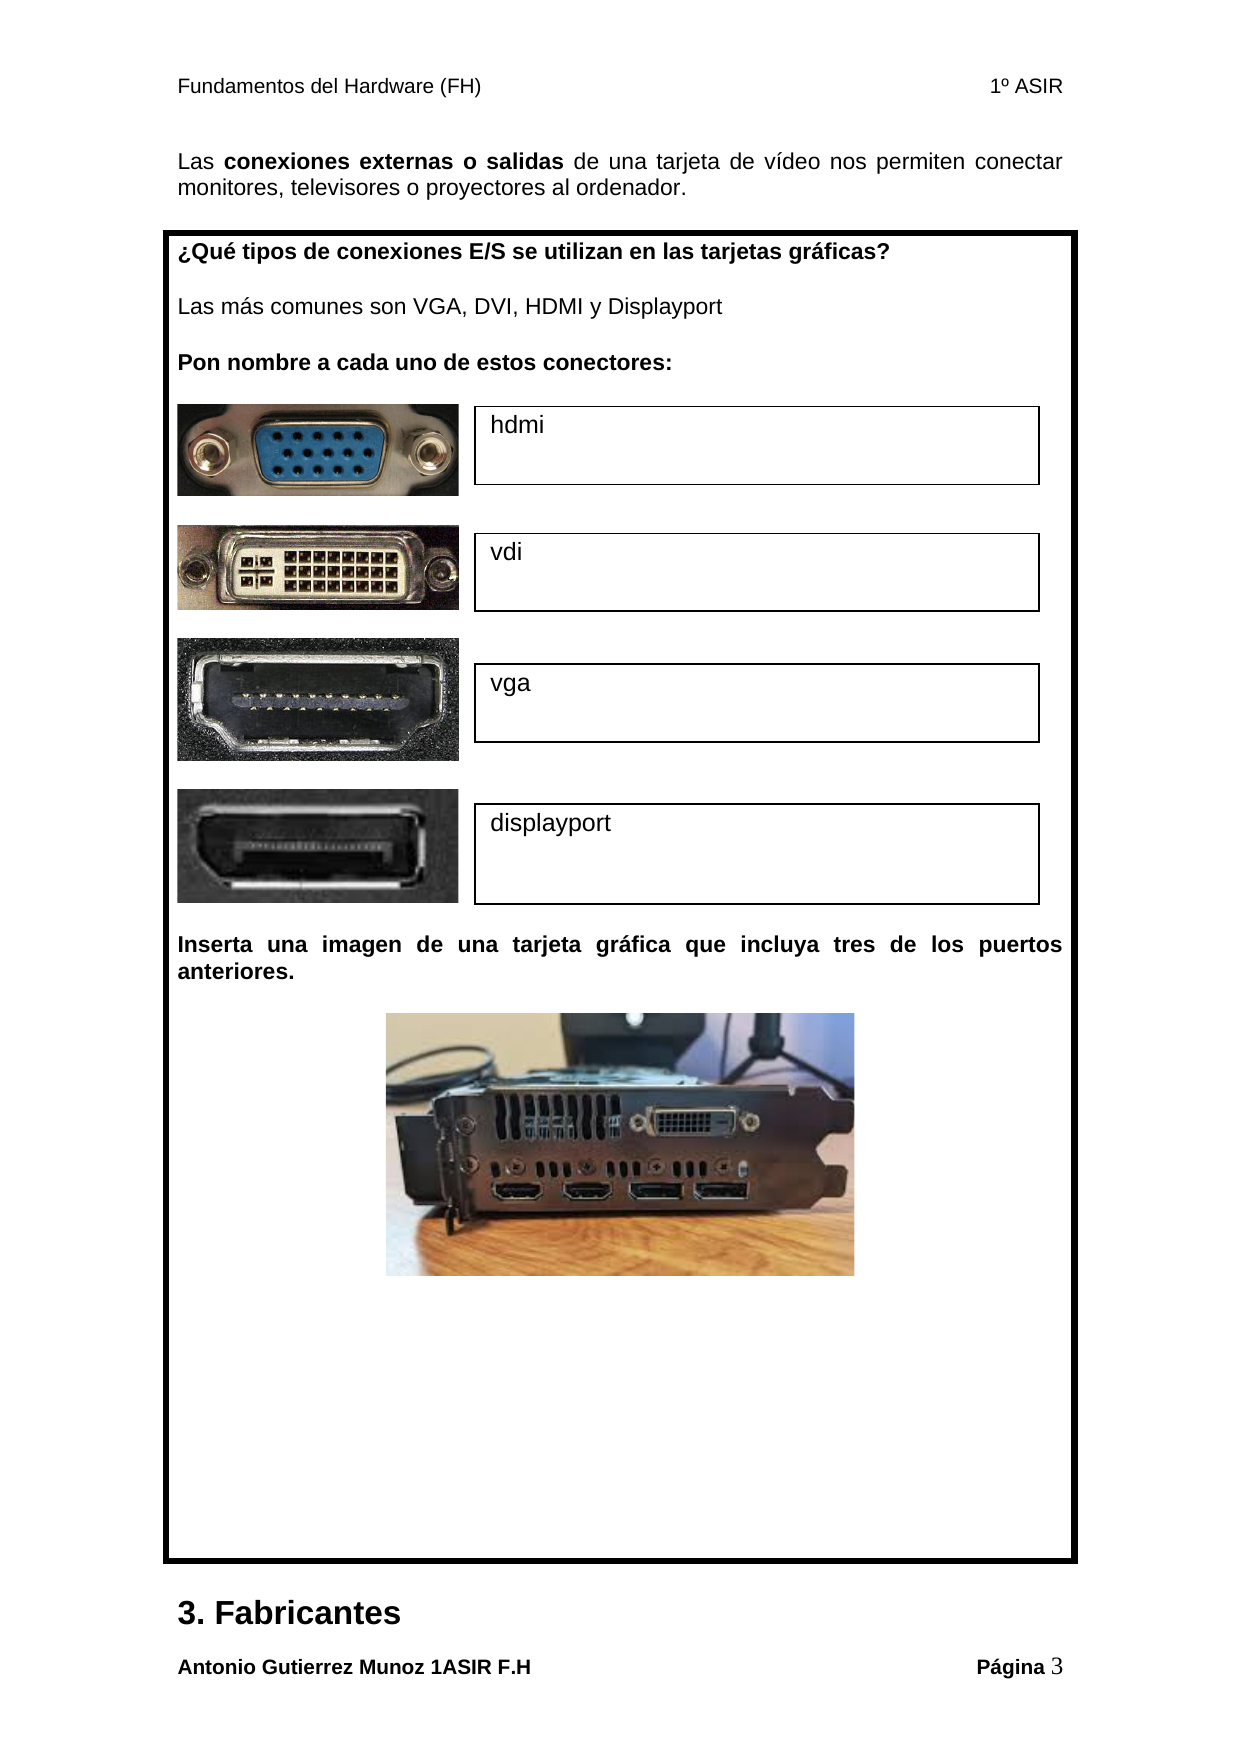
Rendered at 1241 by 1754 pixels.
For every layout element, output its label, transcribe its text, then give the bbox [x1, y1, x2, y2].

text 3. Fabricantes [177, 1593, 1063, 1632]
text Inserta una imagen de una tarjeta gráfica que incluya tres de los puertos anteriores. [169, 923, 1071, 984]
picture [385, 1013, 855, 1276]
picture [177, 525, 459, 610]
text Pon nombre a cada uno de estos conectores: [169, 341, 1071, 375]
text Las conexiones externas o salidas de una tarjeta de vídeo nos permiten conectar monitores, televisores o proyectores al ordenador. [177, 148, 1063, 200]
text Las más comunes son VGA, DVI, HDMI y Displayport [169, 285, 1071, 320]
text ¿Qué tipos de conexiones E/S se utilizan en las tarjetas gráficas? [169, 236, 1071, 264]
picture [177, 638, 459, 761]
picture [177, 404, 459, 496]
picture [177, 789, 459, 903]
